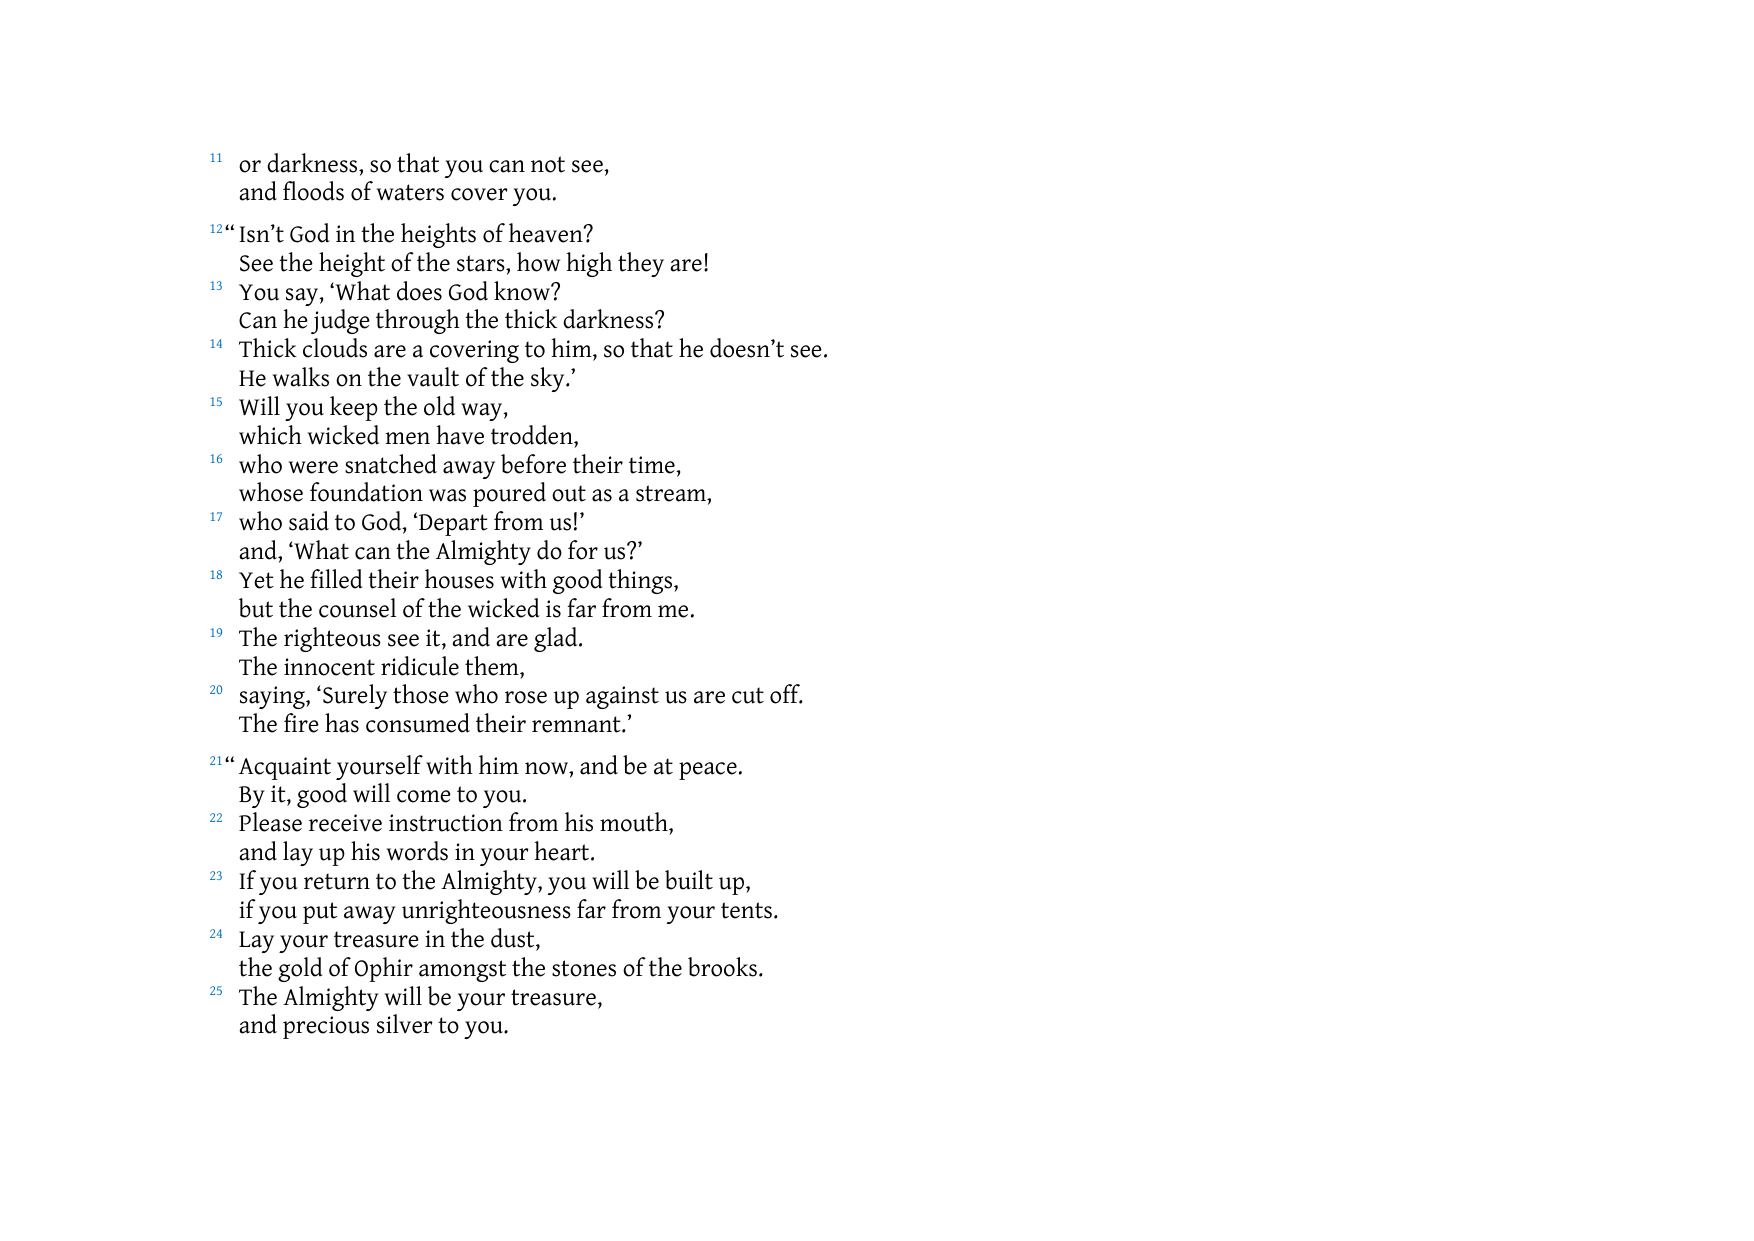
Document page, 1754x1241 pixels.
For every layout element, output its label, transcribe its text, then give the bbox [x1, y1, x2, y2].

text 23 If you return to the Almighty, you will be built up, if you put away unrighteousness far from your tents. [209, 867, 1545, 925]
text 18 Yet he filled their houses with good things, but the counsel of the wicked is far from me. [209, 566, 1545, 624]
text 13 You say, ‘What does God know? Can he judge through the thick darkness? [209, 278, 1545, 336]
text 20 saying, ‘Surely those who rose up against us are cut off. The fire has consumed their remnant.’ [209, 682, 1545, 739]
text 24 Lay your treasure in the dust, the gold of Ophir amongst the stones of the brooks. [209, 925, 1545, 983]
text 17 who said to God, ‘Depart from us!’ and, ‘What can the Almighty do for us?’ [209, 509, 1545, 566]
text 19 The righteous see it, and are glad. The innocent ridicule them, [209, 624, 1545, 682]
text 15 Will you keep the old way, which wicked men have trodden, [209, 393, 1545, 451]
text 21 “ Acquaint yourself with him now, and be at peace. By it, good will come to you. [209, 752, 1545, 810]
text 11 or darkness, so that you can not see, and floods of waters cover you. [209, 150, 1545, 208]
text 16 who were snatched away before their time, whose foundation was poured out as a stream, [209, 451, 1545, 509]
text 12 “ Isn’t God in the heights of heaven? See the height of the stars, how high they are! [209, 220, 1545, 278]
text 25 The Almighty will be your treasure, and precious silver to you. [209, 983, 1545, 1041]
text 22 Please receive instruction from his mouth, and lay up his words in your heart. [209, 810, 1545, 867]
text 14 Thick clouds are a covering to him, so that he doesn’t see. He walks on the vault of the sky.’ [209, 336, 1545, 393]
